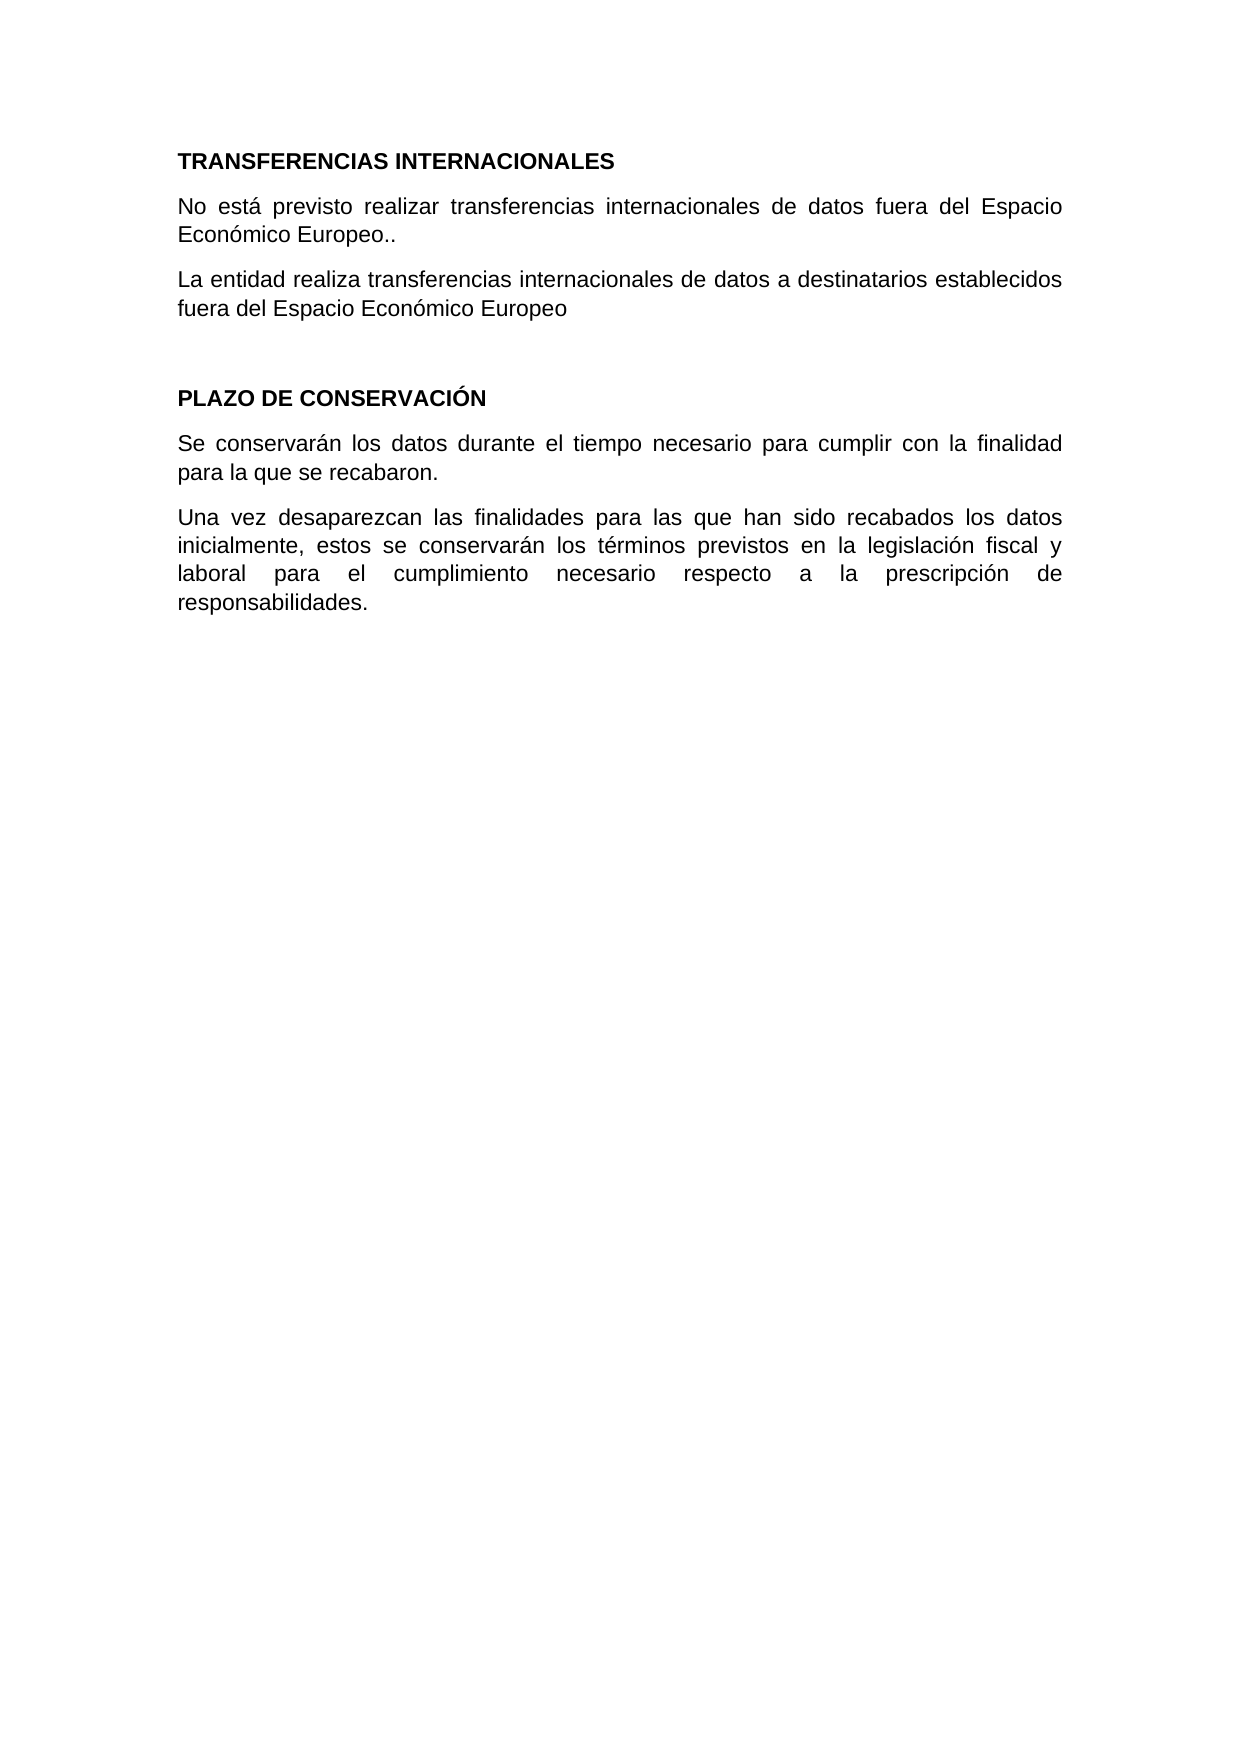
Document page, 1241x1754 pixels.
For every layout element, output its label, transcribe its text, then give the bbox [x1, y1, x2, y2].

text No está previsto realizar transferencias internacionales de datos fuera del Espacio Económico Europeo.. [177, 193, 1063, 247]
text Se conservarán los datos durante el tiempo necesario para cumplir con la finalidad para la que se recabaron. [177, 430, 1063, 485]
text TRANSFERENCIAS INTERNACIONALES [177, 148, 1063, 174]
text PLAZO DE CONSERVACIÓN [177, 385, 1063, 411]
text Una vez desaparezcan las finalidades para las que han sido recabados los datos inicialmente, estos se conservarán los términos previstos en la legislación fiscal y laboral para el cumplimiento necesario respecto a la prescripción de responsabilidades. [177, 503, 1063, 615]
text La entidad realiza transferencias internacionales de datos a destinatarios establecidos fuera del Espacio Económico Europeo [177, 266, 1063, 321]
